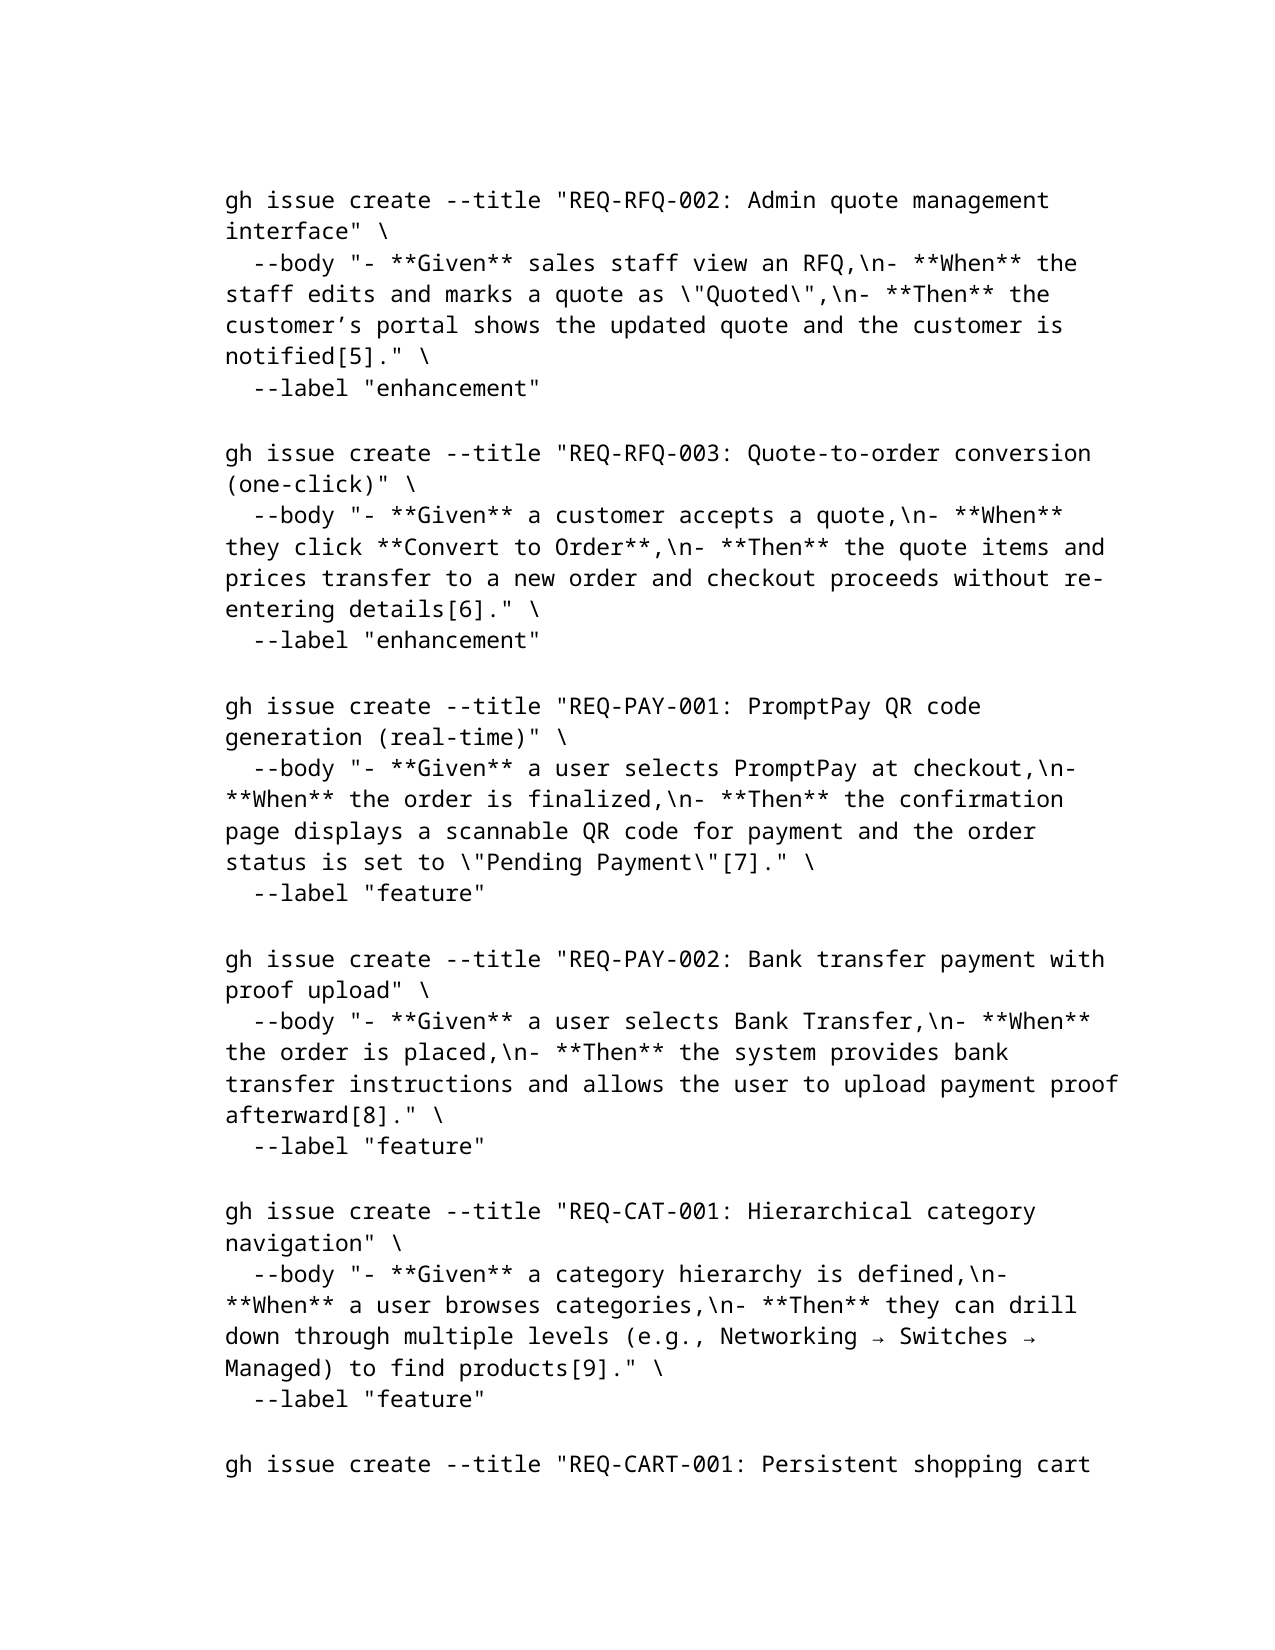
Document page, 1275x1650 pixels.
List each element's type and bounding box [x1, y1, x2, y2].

list [187, 150, 1125, 1479]
